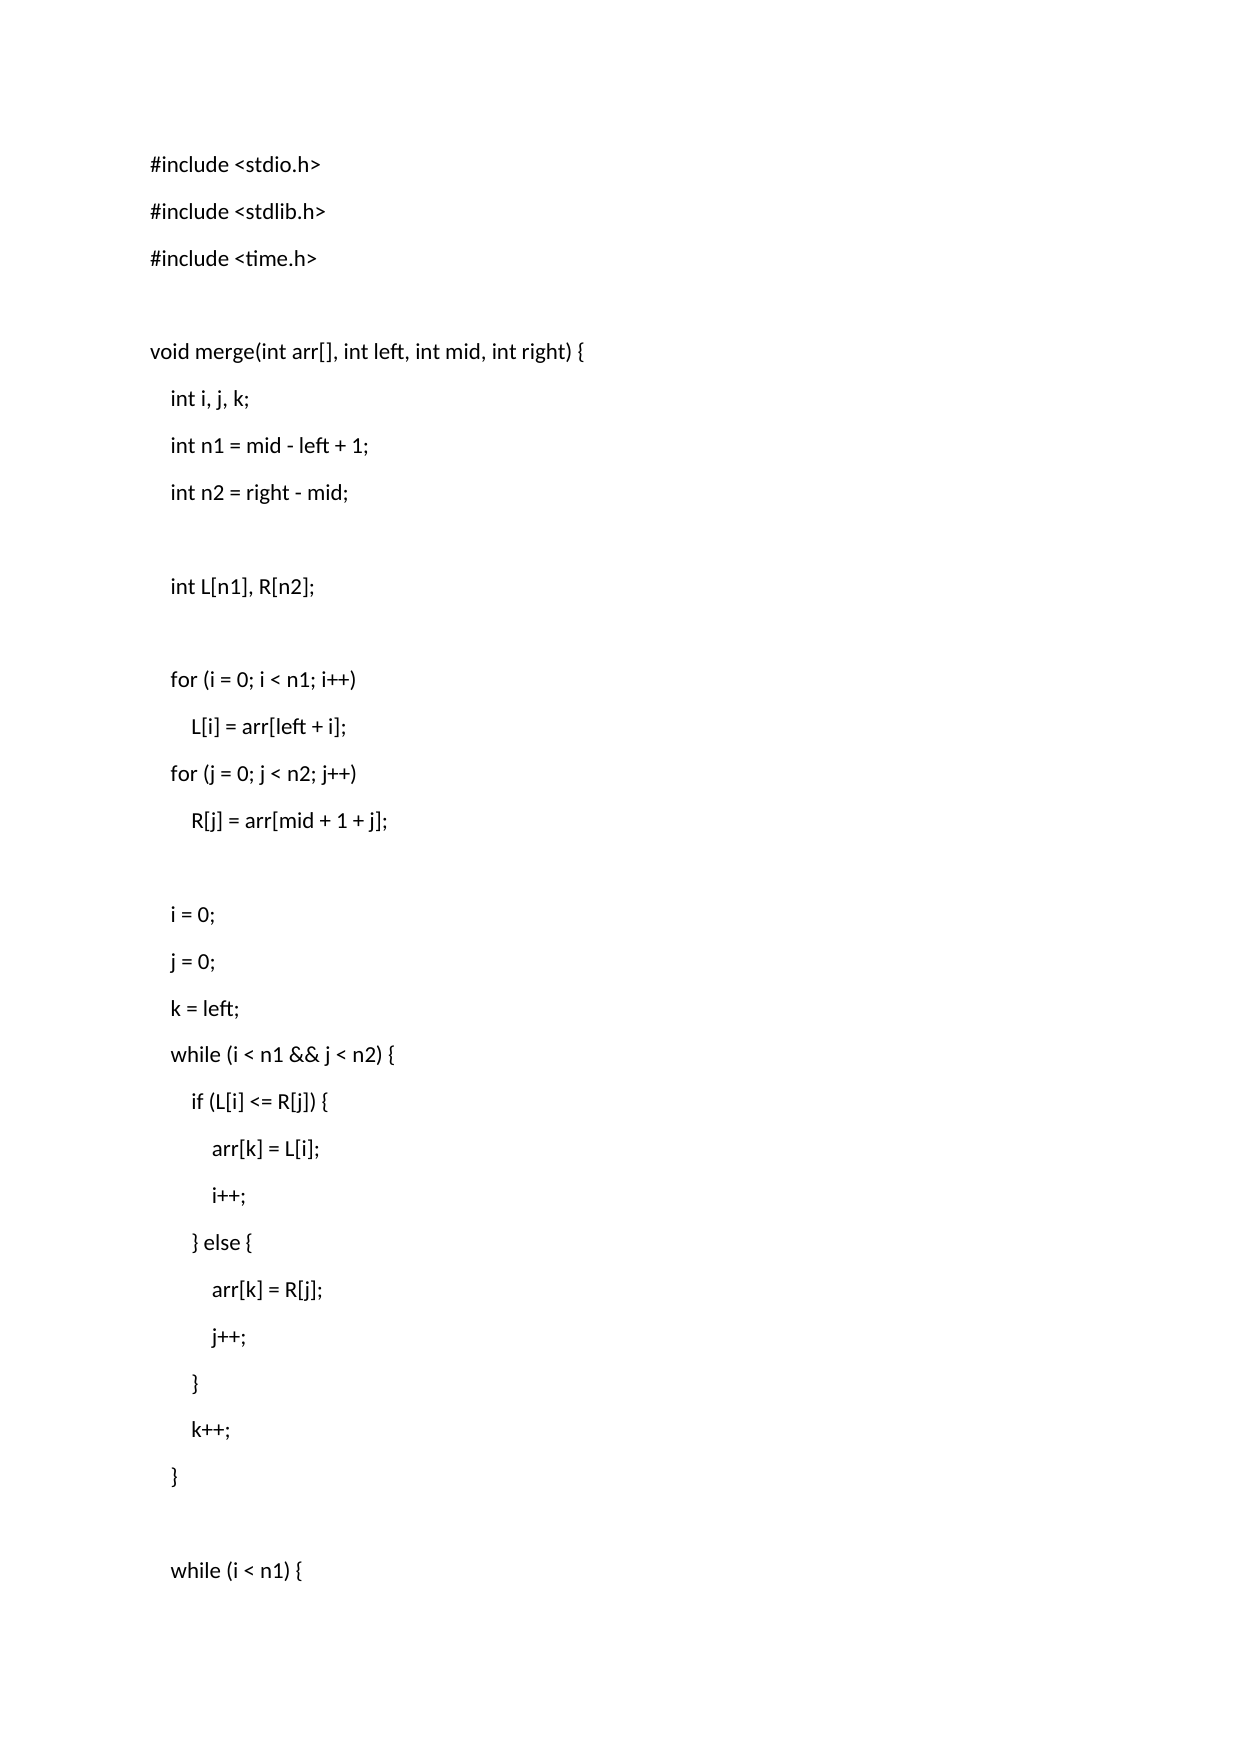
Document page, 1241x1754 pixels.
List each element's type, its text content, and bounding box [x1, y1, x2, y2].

text i = 0; [150, 900, 1090, 928]
text } else { [150, 1228, 1090, 1256]
text i++; [150, 1181, 1090, 1209]
text if (L[i] <= R[j]) { [150, 1087, 1090, 1116]
text j++; [150, 1322, 1090, 1350]
text int n1 = mid - left + 1; [150, 431, 1090, 459]
text R[j] = arr[mid + 1 + j]; [150, 806, 1090, 834]
text void merge(int arr[], int left, int mid, int right) { [150, 337, 1090, 366]
text #include <time.h> [150, 244, 1090, 272]
text int n2 = right - mid; [150, 478, 1090, 506]
text arr[k] = R[j]; [150, 1275, 1090, 1303]
text #include <stdio.h> [150, 150, 1090, 178]
text int L[n1], R[n2]; [150, 572, 1090, 600]
text j = 0; [150, 947, 1090, 975]
text L[i] = arr[left + i]; [150, 712, 1090, 741]
text k = left; [150, 994, 1090, 1022]
text while (i < n1 && j < n2) { [150, 1041, 1090, 1069]
text #include <stdlib.h> [150, 197, 1090, 225]
text } [150, 1369, 1090, 1397]
text for (j = 0; j < n2; j++) [150, 759, 1090, 787]
text for (i = 0; i < n1; i++) [150, 666, 1090, 694]
text k++; [150, 1416, 1090, 1444]
text int i, j, k; [150, 384, 1090, 412]
text while (i < n1) { [150, 1556, 1090, 1584]
text arr[k] = L[i]; [150, 1134, 1090, 1162]
text } [150, 1462, 1090, 1491]
